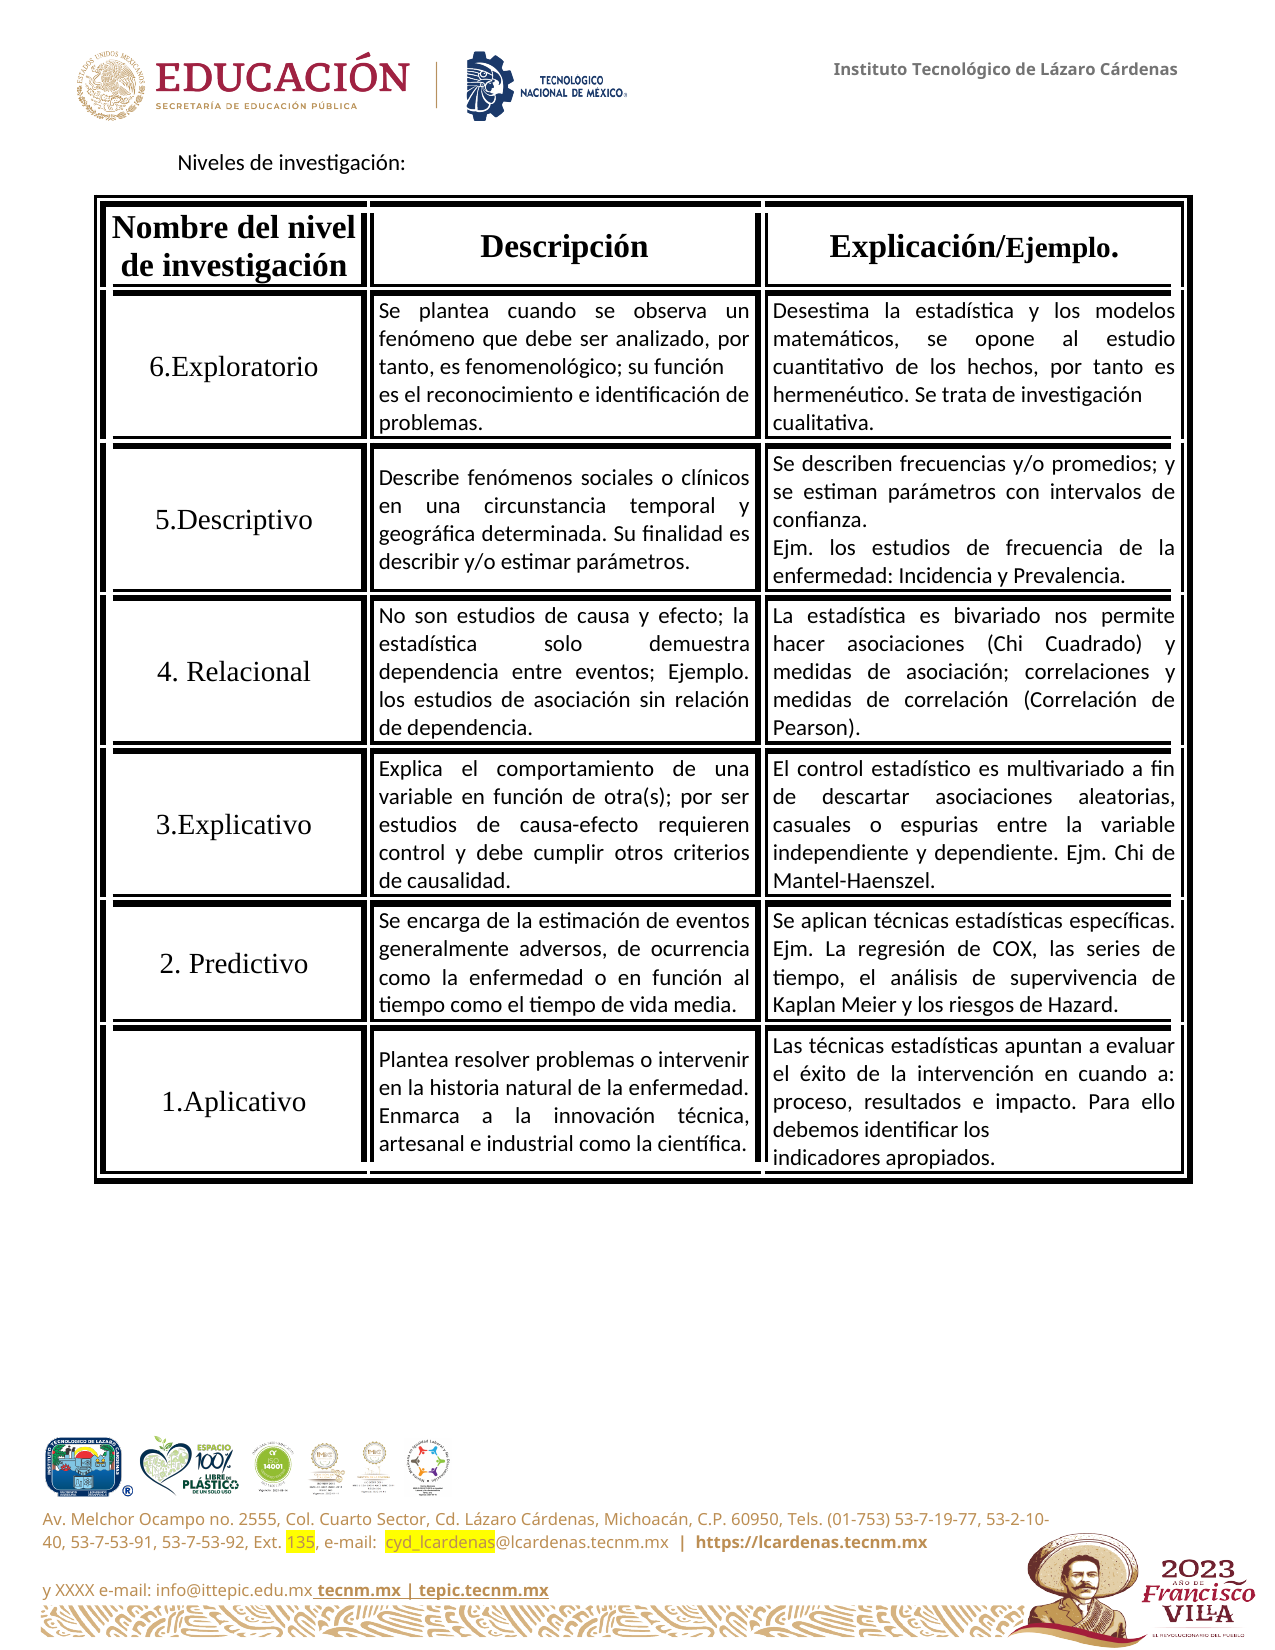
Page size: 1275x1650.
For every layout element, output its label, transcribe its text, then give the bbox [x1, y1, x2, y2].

table_cell El control estadístico es multivariado a fin de descartar asociaciones aleatorias, casuales o espurias entre la variable independiente y dependiente. Ejm. Chi de Mantel-Haenszel. [761, 741, 1187, 894]
picture [404, 1438, 452, 1497]
table_cell Desestima la estadística y los modelos matemáticos, se opone al estudio cuantitativo de los hechos, por tanto es hermenéutico. Se trata de investigación cualitativa. [761, 284, 1187, 436]
picture [77, 51, 628, 121]
table_cell 6.Exploratorio [100, 284, 367, 436]
text Niveles de investigación: [177, 148, 1098, 176]
table_cell Se plantea cuando se observa un fenómeno que debe ser analizado, por tanto, es fenomenológico; su función es el reconocimiento e identificación de problemas. [367, 284, 761, 436]
table_header Descripción [367, 198, 761, 284]
picture [351, 1441, 397, 1500]
picture [250, 1441, 296, 1494]
table_cell 1.Aplicativo [100, 1019, 367, 1171]
table_cell 2. Predictivo [100, 894, 367, 1019]
table_header Explicación/Ejemplo. [761, 198, 1187, 284]
table_header Nombre del nivel de investigación [106, 207, 367, 284]
table_cell La estadística es bivariado nos permite hacer asociaciones (Chi Cuadrado) y medidas de asociación; correlaciones y medidas de correlación (Correlación de Pearson). [761, 589, 1187, 741]
table_cell Las técnicas estadísticas apuntan a evaluar el éxito de la intervención en cuando a: proceso, resultados e impacto. Para ello debemos identificar los indicadores apropiados. [761, 1019, 1187, 1171]
table_cell 4. Relacional [100, 589, 367, 741]
table_cell Plantea resolver problemas o intervenir en la historia natural de la enfermedad. Enmarca a la innovación técnica, artesanal e industrial como la científica. [367, 1019, 761, 1171]
table_cell 5.Descriptivo [100, 436, 367, 589]
table_cell No son estudios de causa y efecto; la estadística solo demuestra dependencia entre eventos; Ejemplo. los estudios de asociación sin relación de dependencia. [367, 589, 761, 741]
picture [45, 1433, 244, 1499]
table_cell Se describen frecuencias y/o promedios; y se estiman parámetros con intervalos de confianza. Ejm. los estudios de frecuencia de la enfermedad: Incidencia y Prevalencia. [761, 436, 1187, 589]
table_cell 3.Explicativo [100, 741, 367, 894]
picture [303, 1439, 349, 1498]
table_cell Explica el comportamiento de una variable en función de otra(s); por ser estudios de causa-efecto requieren control y debe cumplir otros criterios de causalidad. [367, 741, 761, 894]
table_cell Describe fenómenos sociales o clínicos en una circunstancia temporal y geográfica determinada. Su finalidad es describir y/o estimar parámetros. [367, 436, 761, 589]
table_cell Se aplican técnicas estadísticas específicas. Ejm. La regresión de COX, las series de tiempo, el análisis de supervivencia de Kaplan Meier y los riesgos de Hazard. [761, 894, 1187, 1019]
picture [40, 1532, 1256, 1648]
table_cell Se encarga de la estimación de eventos generalmente adversos, de ocurrencia como la enfermedad o en función al tiempo como el tiempo de vida media. [367, 894, 761, 1019]
